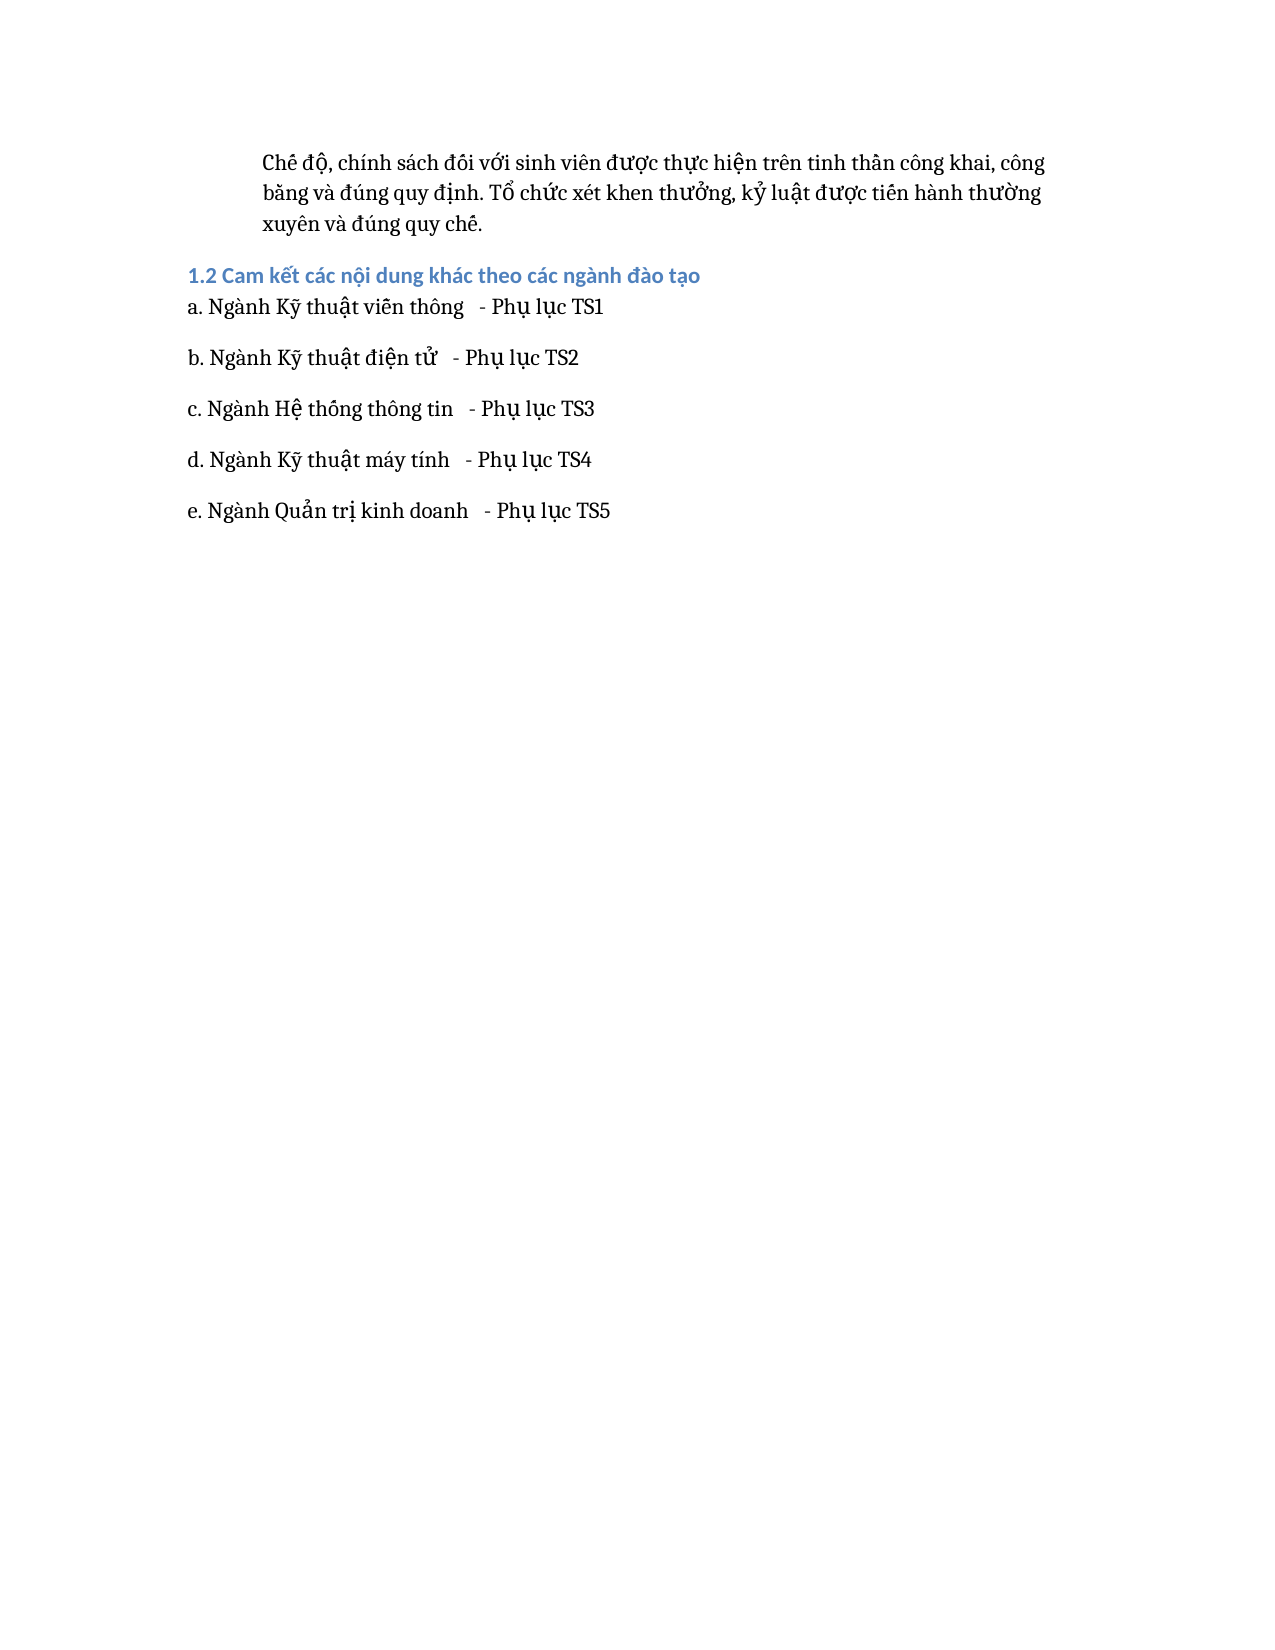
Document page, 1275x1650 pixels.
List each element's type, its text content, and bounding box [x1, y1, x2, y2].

text e. Ngành Quản trị kinh doanh - Phụ lục TS5 [187, 498, 1087, 524]
text b. Ngành Kỹ thuật điện tử - Phụ lục TS2 [187, 345, 1087, 371]
text d. Ngành Kỹ thuật máy tính - Phụ lục TS4 [187, 447, 1087, 473]
subtitle 1.2 Cam kết các nội dung khác theo các ngành đào tạo [187, 261, 1087, 289]
text c. Ngành Hệ thống thông tin - Phụ lục TS3 [187, 396, 1087, 422]
list Chế độ, chính sách đối với sinh viên được thực hiện trên tinh thần công khai, công bằng và đúng quy định. Tổ chức xét khen thưởng, kỷ luật được tiến hành thường xuyên và đúng quy chế. [262, 150, 1087, 237]
text a. Ngành Kỹ thuật viễn thông - Phụ lục TS1 [187, 294, 1087, 320]
